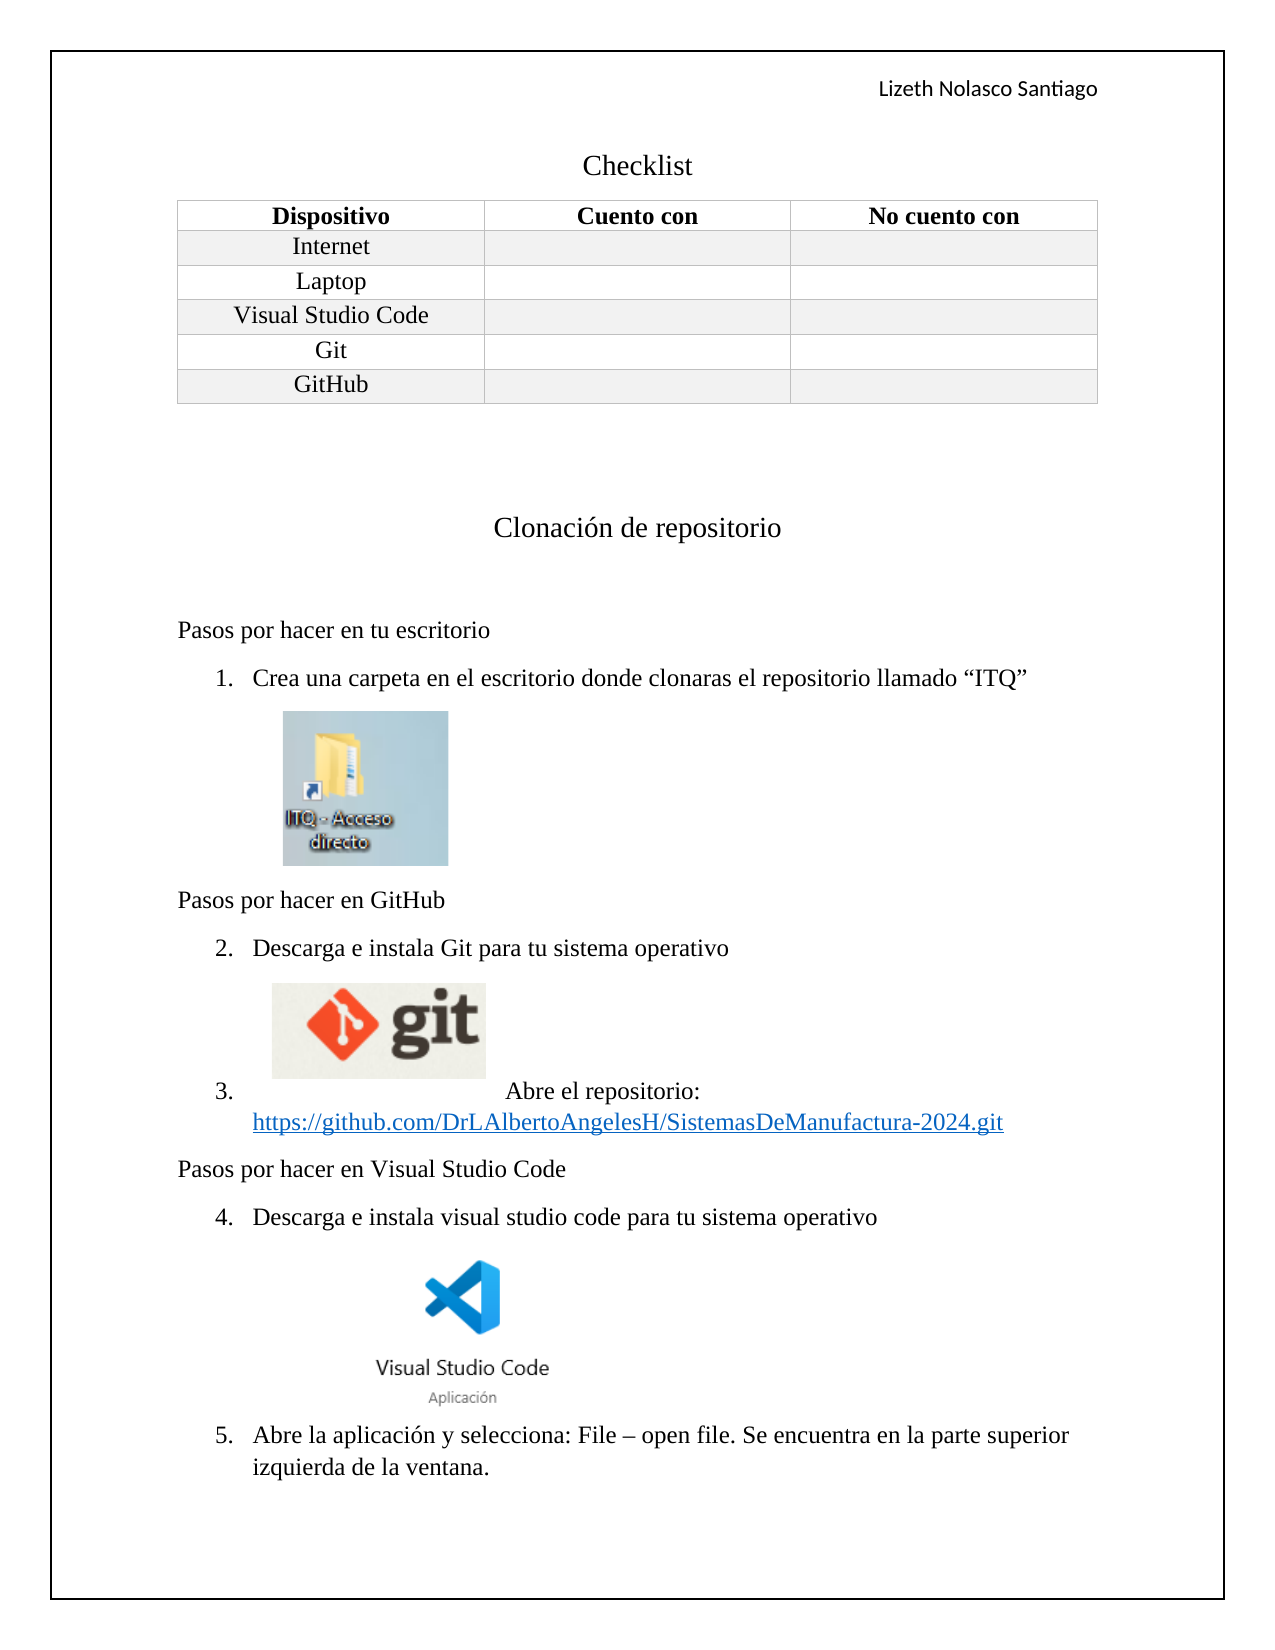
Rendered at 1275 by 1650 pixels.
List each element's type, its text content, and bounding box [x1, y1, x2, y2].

table_cell [791, 335, 1097, 368]
table_header Cuento con [485, 201, 790, 230]
picture [357, 1258, 564, 1418]
text Pasos por hacer en Visual Studio Code [177, 1154, 1098, 1183]
table_cell Git [178, 335, 484, 368]
table_cell GitHub [178, 370, 484, 403]
table_cell [485, 231, 790, 265]
table_header No cuento con [791, 201, 1097, 230]
table_cell Visual Studio Code [178, 300, 484, 334]
picture [271, 983, 486, 1079]
table_cell [791, 370, 1097, 403]
list Descarga e instala visual studio code para tu sistema operativo [215, 1202, 1098, 1231]
table_cell [485, 300, 790, 334]
text Checklist [177, 148, 1098, 181]
list Descarga e instala Git para tu sistema operativo [215, 933, 1098, 961]
text Pasos por hacer en tu escritorio [177, 615, 1098, 644]
table_cell Internet [178, 231, 484, 265]
list Abre el repositorio: https://github.com/DrLAlbertoAngelesH/SistemasDeManufactura-2024.git [215, 1076, 1098, 1136]
list Abre la aplicación y selecciona: File – open file. Se encuentra en la parte superior izquierda de la ventana. [215, 1421, 1098, 1480]
table_cell [485, 335, 790, 368]
table_header Dispositivo [178, 201, 484, 230]
list Crea una carpeta en el escritorio donde clonaras el repositorio llamado “ITQ” [215, 663, 1098, 692]
table_cell Laptop [178, 266, 484, 299]
table_cell [791, 300, 1097, 334]
text Pasos por hacer en GitHub [177, 885, 1098, 914]
table_cell [791, 266, 1097, 299]
table_cell [485, 266, 790, 299]
text Clonación de repositorio [177, 510, 1098, 543]
table_cell [485, 370, 790, 403]
picture [282, 711, 449, 866]
table_cell [791, 231, 1097, 265]
